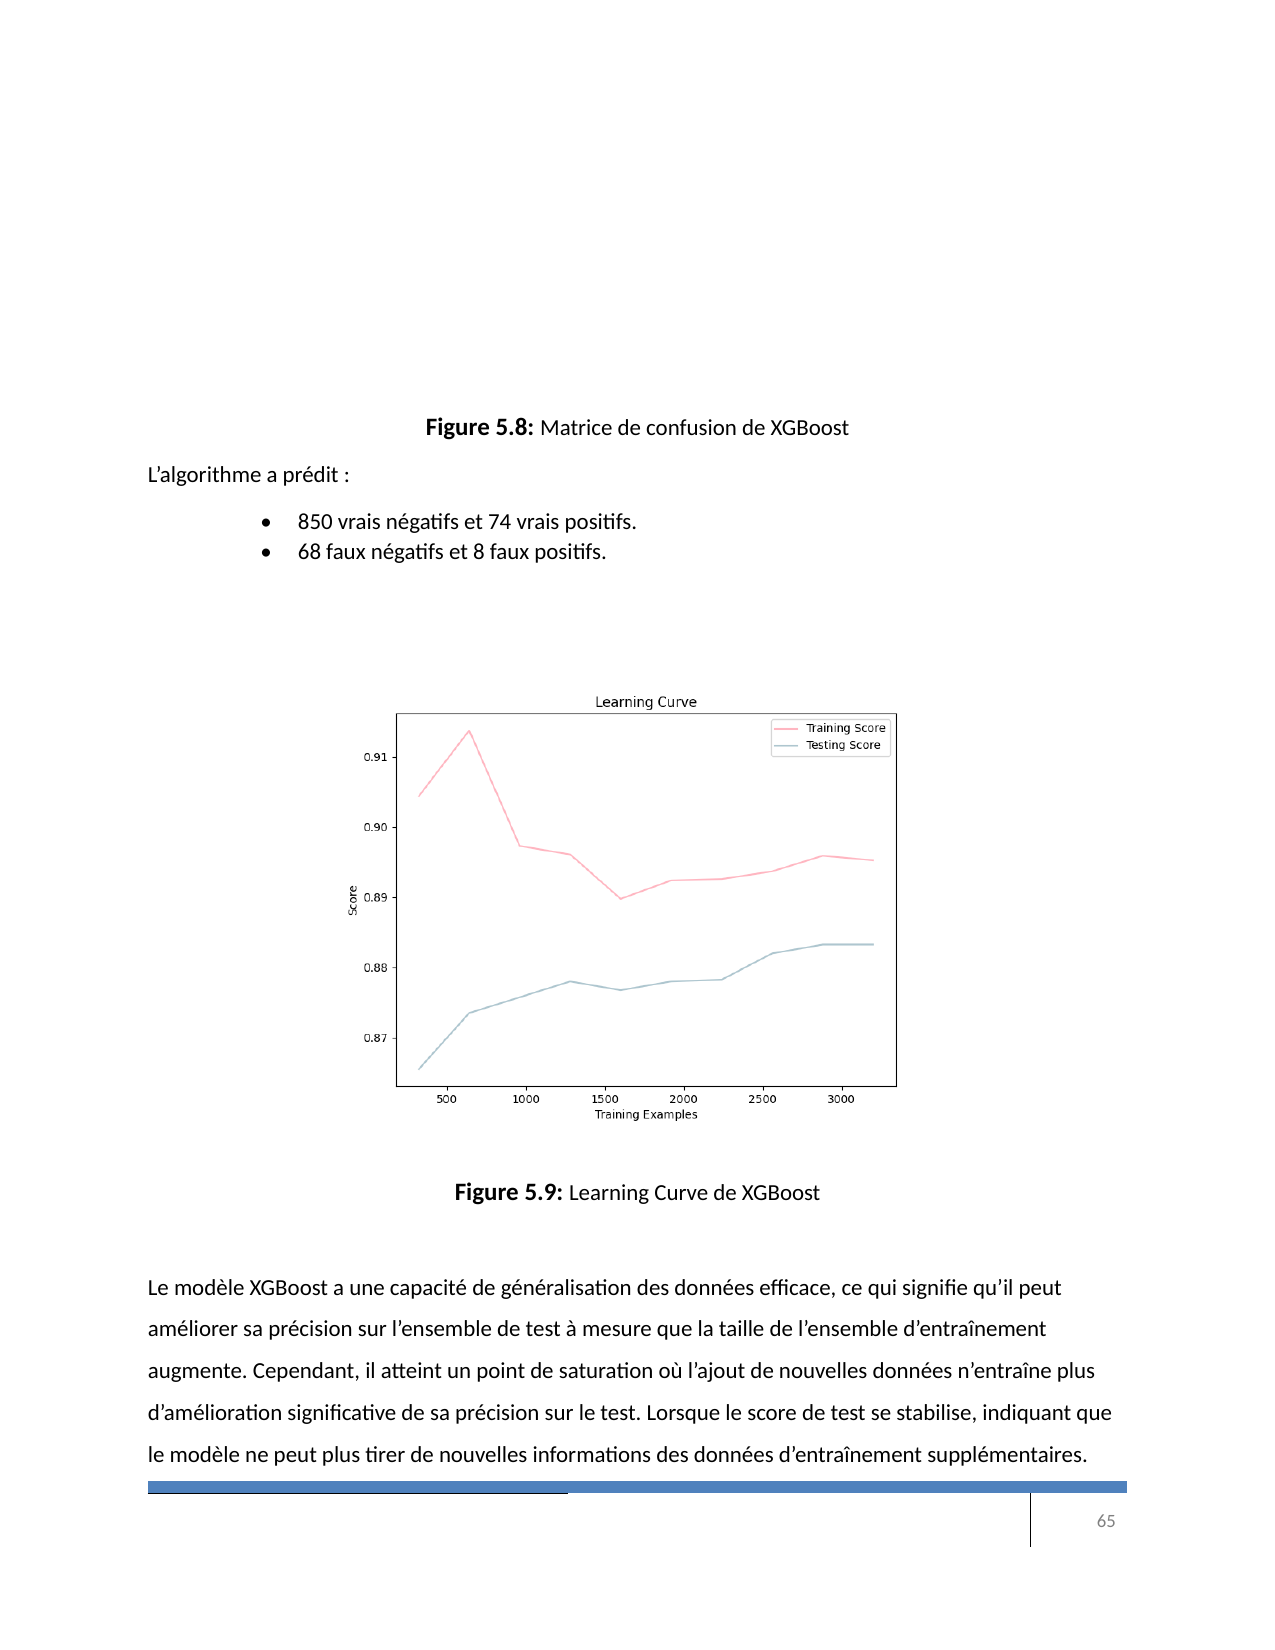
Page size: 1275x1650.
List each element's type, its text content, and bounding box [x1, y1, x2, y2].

list 68 faux négatifs et 8 faux positifs. [260, 537, 1127, 566]
text L’algorithme a prédit : [148, 460, 1127, 488]
text Figure 5.8: Matrice de confusion de XGBoost [148, 411, 1127, 441]
text Figure 5.9: Learning Curve de XGBoost [148, 1176, 1127, 1207]
picture [315, 656, 960, 1139]
text Le modèle XGBoost a une capacité de généralisation des données efficace, ce qui signifie qu’il peut améliorer sa précision sur l’ensemble de test à mesure que la taille de l’ensemble d’entraînement augmente. Cependant, il atteint un point de saturation où l’ajout de nouvelles données n’entraîne plus d’amélioration significative de sa précision sur le test. Lorsque le score de test se stabilise, indiquant que le modèle ne peut plus tirer de nouvelles informations des données d’entraînement supplémentaires. [148, 1273, 1127, 1468]
list 850 vrais négatifs et 74 vrais positifs. [260, 507, 1127, 535]
